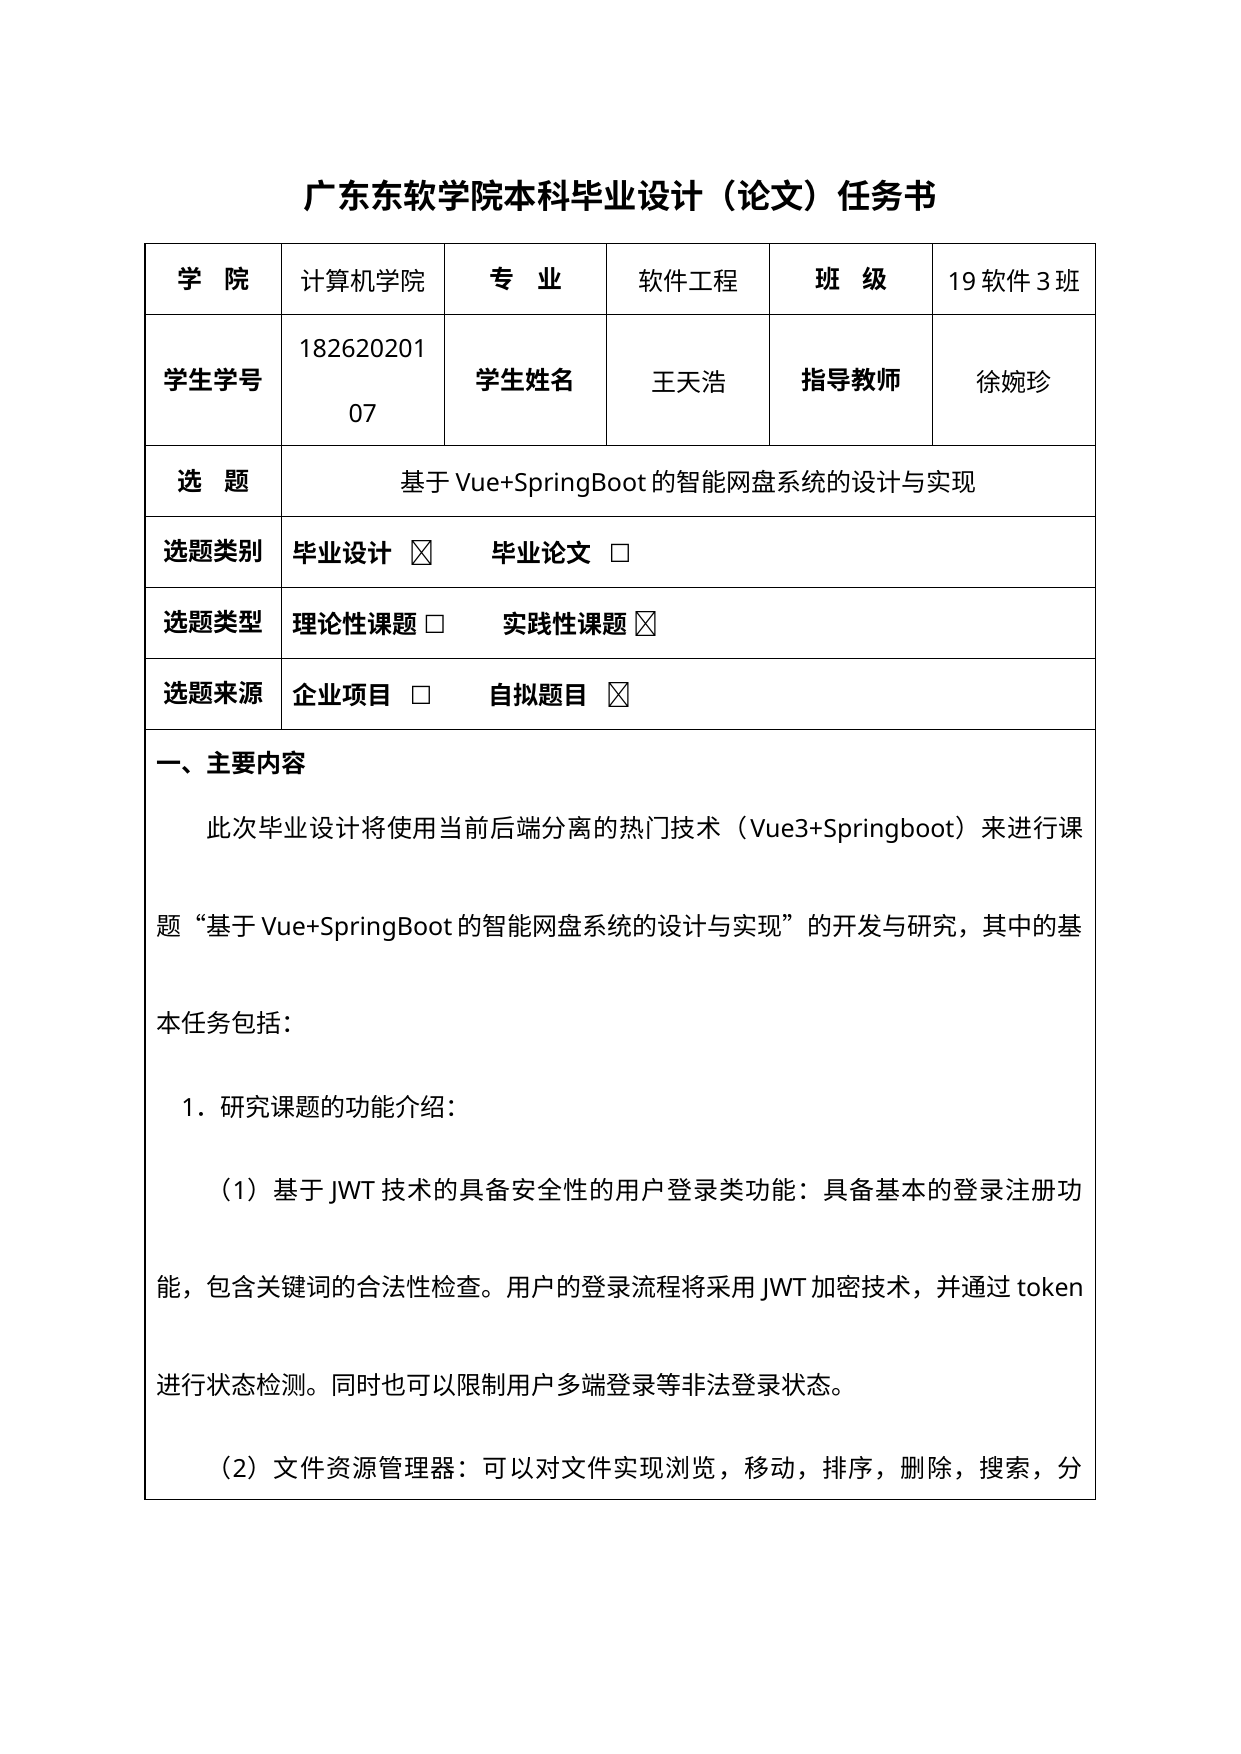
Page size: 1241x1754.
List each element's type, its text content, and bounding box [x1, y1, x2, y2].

table_header 班 级 [770, 244, 932, 314]
subtitle 广东东软学院本科毕业设计（论文）任务书 [187, 162, 1053, 227]
table_cell 企业项目 自拟题目 [282, 659, 1095, 728]
table_cell 理论性课题 实践性课题 [282, 588, 1095, 658]
table_header 19软件3班 [933, 244, 1095, 314]
table_cell 学生姓名 [445, 315, 606, 445]
table_cell 选题类别 [146, 517, 281, 587]
table_header 计算机学院 [282, 244, 444, 314]
table_header 专 业 [445, 244, 606, 314]
table_header 软件工程 [607, 244, 769, 314]
table_cell 指导教师 [770, 315, 932, 445]
table_cell 基于Vue+SpringBoot的智能网盘系统的设计与实现 [282, 446, 1095, 516]
table_cell 选题类型 [146, 588, 281, 658]
table_header 学 院 [146, 244, 281, 314]
table_cell 选题来源 [146, 659, 281, 728]
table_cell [146, 730, 1095, 1499]
table_cell 王天浩 [607, 315, 769, 445]
table_cell 毕业设计 毕业论文 [282, 517, 1095, 587]
table_cell 18262020107 [282, 315, 444, 445]
table_cell 选 题 [146, 446, 281, 516]
table_cell 学生学号 [146, 315, 281, 445]
table_cell 徐婉珍 [933, 315, 1095, 445]
